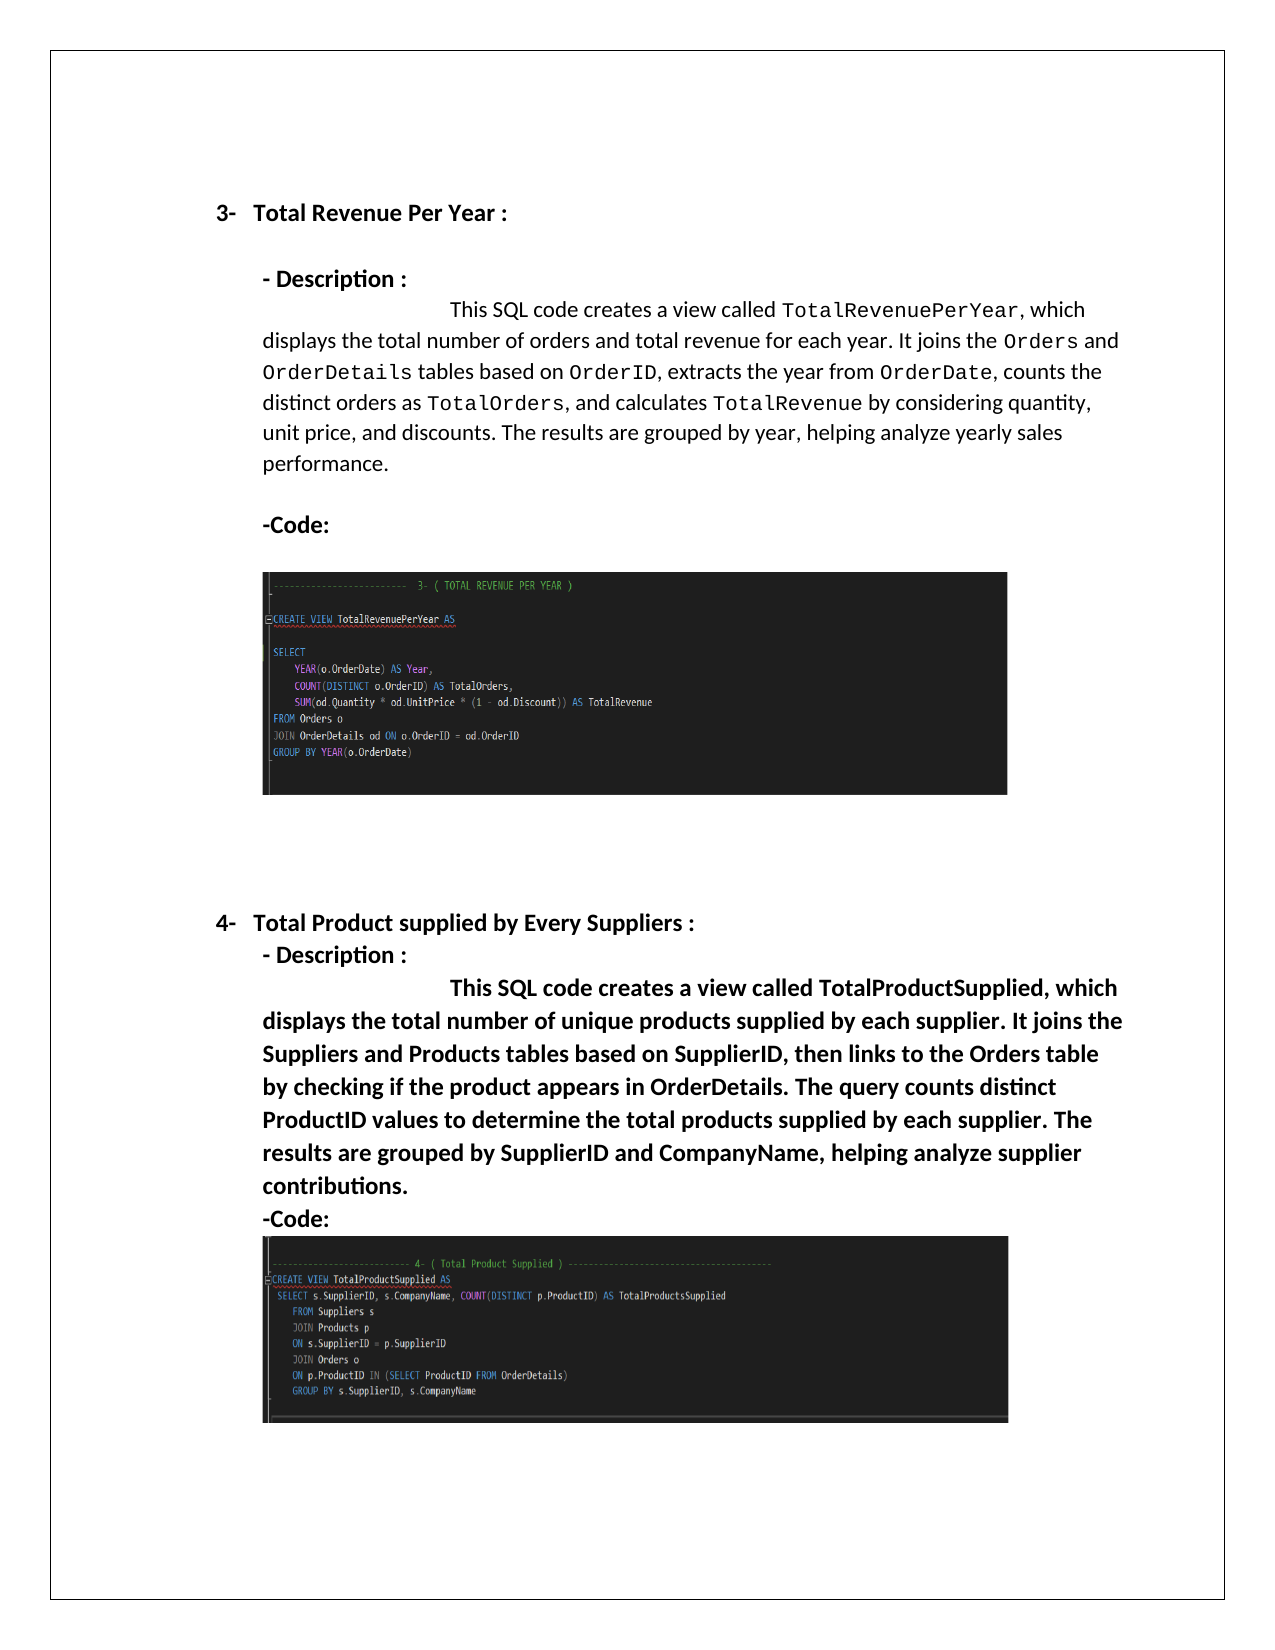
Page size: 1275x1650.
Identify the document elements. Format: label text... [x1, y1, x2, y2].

list - Description : [262, 263, 1125, 293]
picture [262, 1236, 1009, 1423]
list - Description : [262, 940, 1125, 970]
list Total Revenue Per Year : [216, 197, 1125, 227]
list This SQL code creates a view called TotalProductSupplied, which displays the total number of unique products supplied by each supplier. It joins the Suppliers and Products tables based on SupplierID, then links to the Orders table by checking if the product appears in OrderDetails. The query counts distinct ProductID values to determine the total products supplied by each supplier. The results are grouped by SupplierID and CompanyName, helping analyze supplier contributions. [262, 973, 1125, 1201]
list This SQL code creates a view called TotalRevenuePerYear, which displays the total number of orders and total revenue for each year. It joins the Orders and OrderDetails tables based on OrderID, extracts the year from OrderDate, counts the distinct orders as TotalOrders, and calculates TotalRevenue by considering quantity, unit price, and discounts. The results are grouped by year, helping analyze yearly sales performance. [262, 296, 1125, 477]
picture [262, 572, 1008, 795]
list -Code: [262, 1203, 1125, 1233]
list -Code: [262, 509, 1125, 540]
list Total Product supplied by Every Suppliers : [216, 907, 1125, 937]
